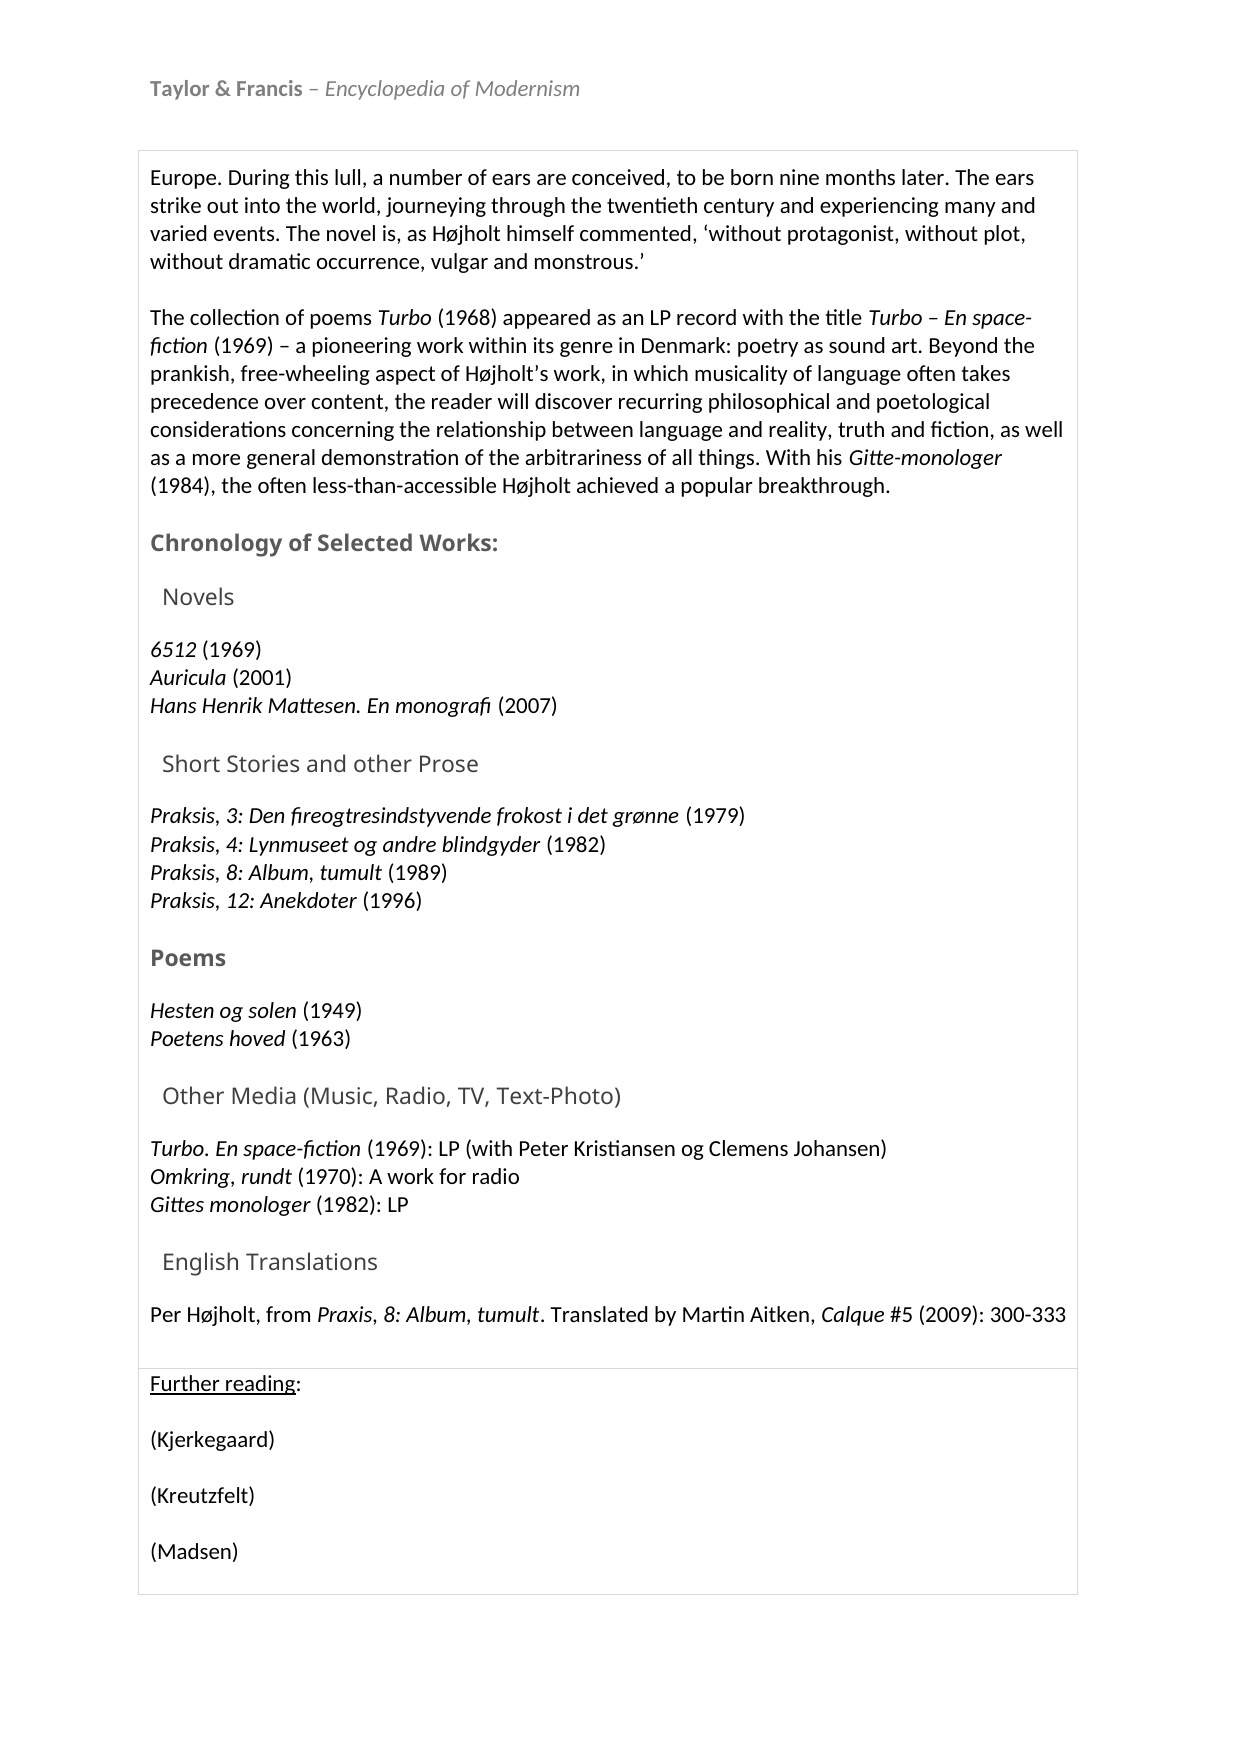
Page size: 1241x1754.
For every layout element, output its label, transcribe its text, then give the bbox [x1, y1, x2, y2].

table_cell Further reading: [139, 1369, 1077, 1593]
